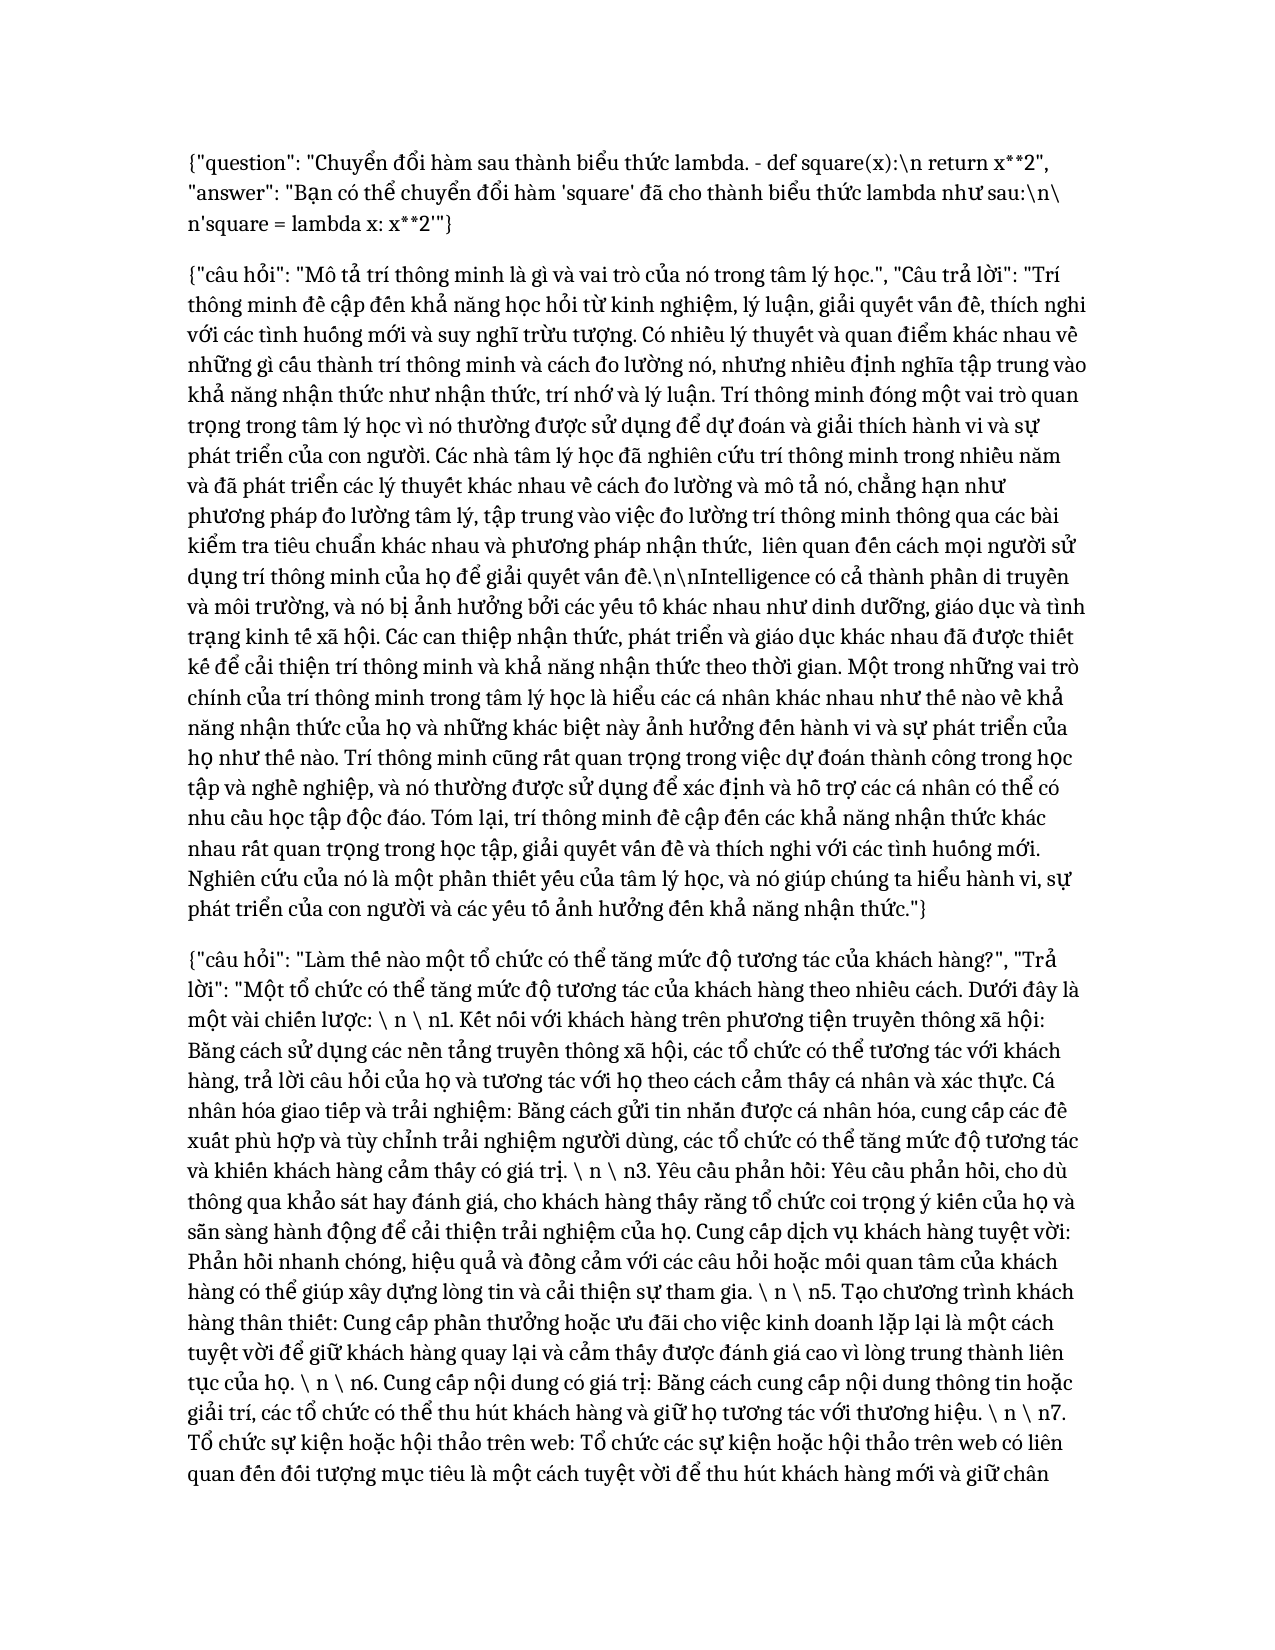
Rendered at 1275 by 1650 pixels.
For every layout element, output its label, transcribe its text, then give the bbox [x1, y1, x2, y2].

text {"câu hỏi": "Mô tả trí thông minh là gì và vai trò của nó trong tâm lý học.", "Câu trả lời": "Trí thông minh đề cập đến khả năng học hỏi từ kinh nghiệm, lý luận, giải quyết vấn đề, thích nghi với các tình huống mới và suy nghĩ trừu tượng. Có nhiều lý thuyết và quan điểm khác nhau về những gì cấu thành trí thông minh và cách đo lường nó, nhưng nhiều định nghĩa tập trung vào khả năng nhận thức như nhận thức, trí nhớ và lý luận. Trí thông minh đóng một vai trò quan trọng trong tâm lý học vì nó thường được sử dụng để dự đoán và giải thích hành vi và sự phát triển của con người. Các nhà tâm lý học đã nghiên cứu trí thông minh trong nhiều năm và đã phát triển các lý thuyết khác nhau về cách đo lường và mô tả nó, chẳng hạn như phương pháp đo lường tâm lý, tập trung vào việc đo lường trí thông minh thông qua các bài kiểm tra tiêu chuẩn khác nhau và phương pháp nhận thức, liên quan đến cách mọi người sử dụng trí thông minh của họ để giải quyết vấn đề.\n\nIntelligence có cả thành phần di truyền và môi trường, và nó bị ảnh hưởng bởi các yếu tố khác nhau như dinh dưỡng, giáo dục và tình trạng kinh tế xã hội. Các can thiệp nhận thức, phát triển và giáo dục khác nhau đã được thiết kế để cải thiện trí thông minh và khả năng nhận thức theo thời gian. Một trong những vai trò chính của trí thông minh trong tâm lý học là hiểu các cá nhân khác nhau như thế nào về khả năng nhận thức của họ và những khác biệt này ảnh hưởng đến hành vi và sự phát triển của họ như thế nào. Trí thông minh cũng rất quan trọng trong việc dự đoán thành công trong học tập và nghề nghiệp, và nó thường được sử dụng để xác định và hỗ trợ các cá nhân có thể có nhu cầu học tập độc đáo. Tóm lại, trí thông minh đề cập đến các khả năng nhận thức khác nhau rất quan trọng trong học tập, giải quyết vấn đề và thích nghi với các tình huống mới. Nghiên cứu của nó là một phần thiết yếu của tâm lý học, và nó giúp chúng ta hiểu hành vi, sự phát triển của con người và các yếu tố ảnh hưởng đến khả năng nhận thức."} [187, 261, 1087, 922]
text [187, 947, 1087, 1487]
text {"question": "Chuyển đổi hàm sau thành biểu thức lambda. - def square(x):\n return x**2", "answer": "Bạn có thể chuyển đổi hàm 'square' đã cho thành biểu thức lambda như sau:\n\n'square = lambda x: x**2'"} [187, 150, 1087, 237]
